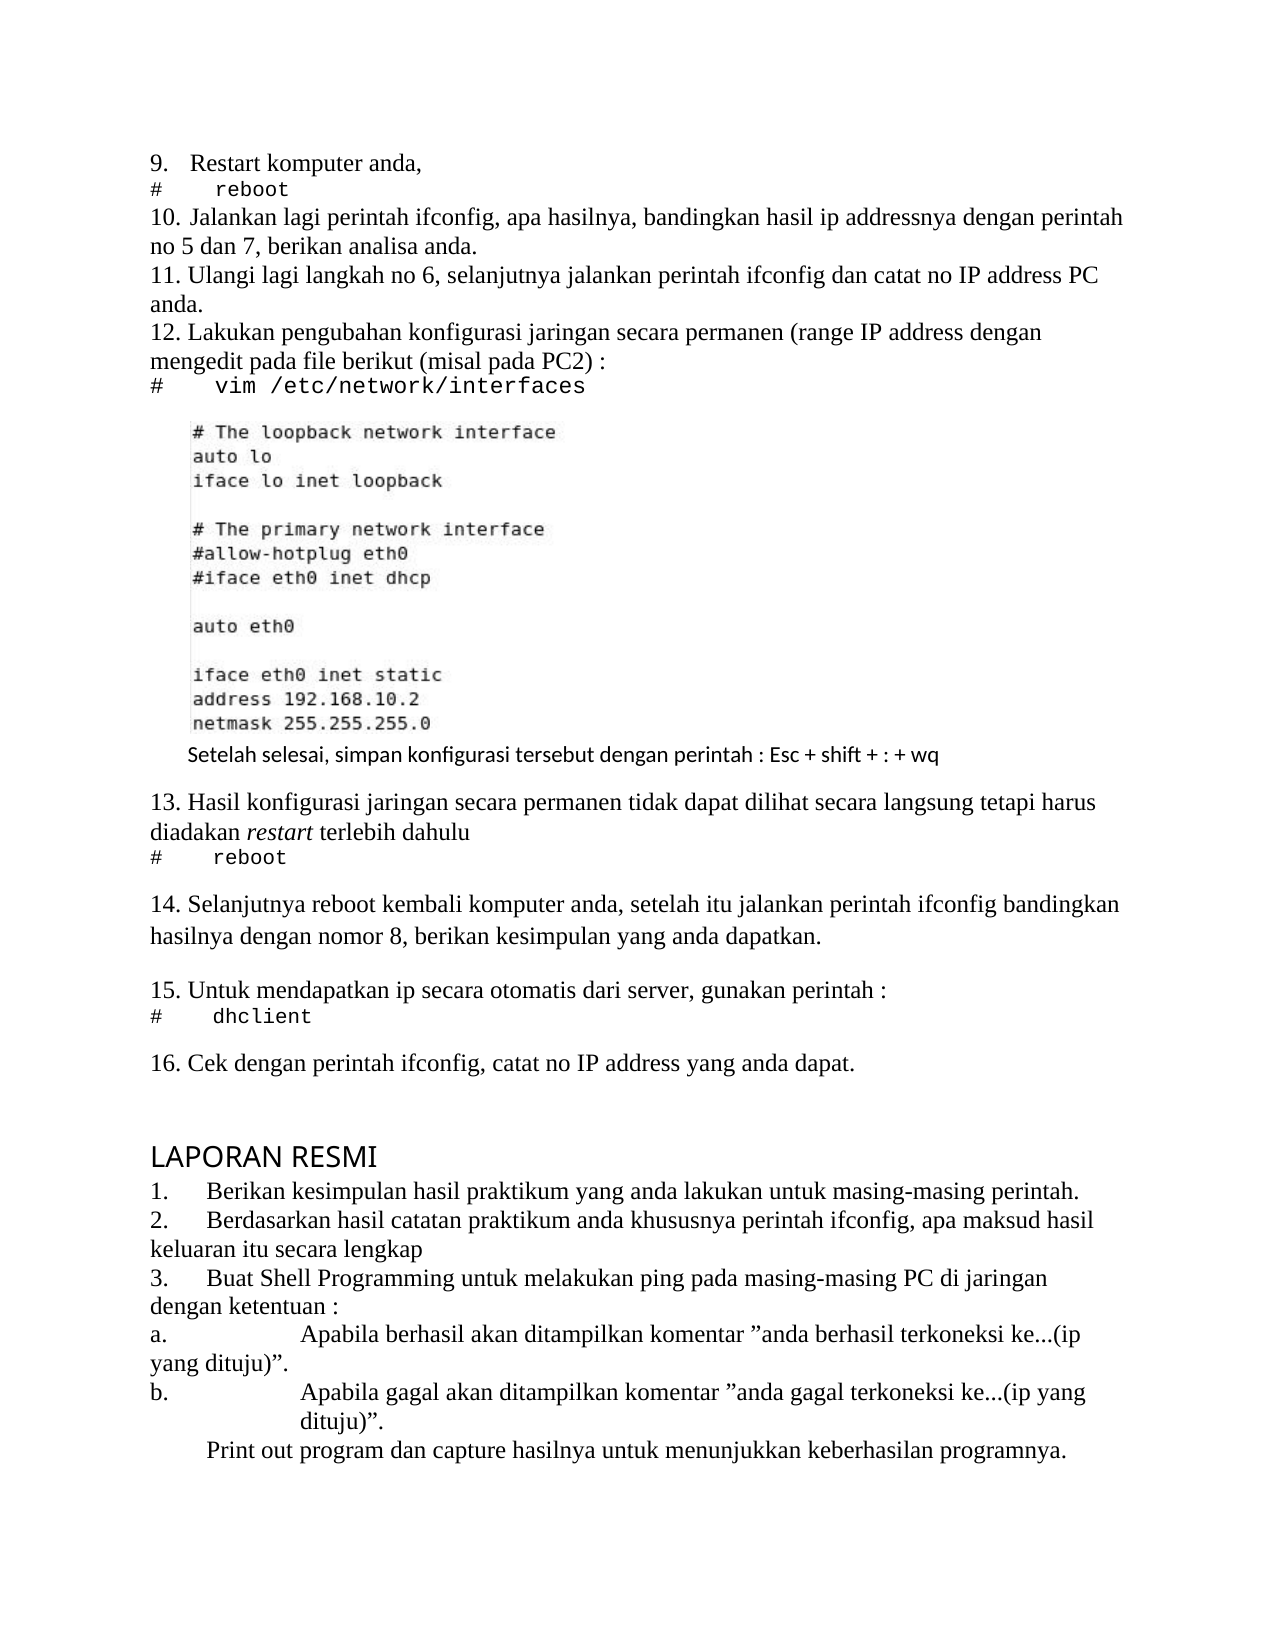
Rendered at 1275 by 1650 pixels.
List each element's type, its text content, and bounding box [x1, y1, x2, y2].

list Berdasarkan hasil catatan praktikum anda khususnya perintah ifconfig, apa maksud hasil keluaran itu secara lengkap [150, 1205, 1125, 1263]
picture [190, 421, 572, 734]
list Ulangi lagi langkah no 6, selanjutnya jalankan perintah ifconfig dan catat no IP address PC anda. [150, 260, 1125, 317]
list Selanjutnya reboot kembali komputer anda, setelah itu jalankan perintah ifconfig bandingkan hasilnya dengan nomor 8, berikan kesimpulan yang anda dapatkan. [150, 889, 1125, 950]
list reboot [150, 847, 1125, 870]
list Jalankan lagi perintah ifconfig, apa hasilnya, bandingkan hasil ip addressnya dengan perintah no 5 dan 7, berikan analisa anda. [150, 203, 1125, 260]
text LAPORAN RESMI [150, 1136, 1125, 1176]
text dituju)”. [300, 1406, 1125, 1435]
list Apabila gagal akan ditampilkan komentar ”anda gagal terkoneksi ke...(ip yang [150, 1377, 1125, 1406]
list Cek dengan perintah ifconfig, catat no IP address yang anda dapat. [150, 1048, 1125, 1077]
list Apabila berhasil akan ditampilkan komentar ”anda berhasil terkoneksi ke...(ip yang dituju)”. [150, 1320, 1125, 1377]
list Hasil konfigurasi jaringan secara permanen tidak dapat dilihat secara langsung tetapi harus diadakan restart terlebih dahulu [150, 787, 1125, 846]
list Untuk mendapatkan ip secara otomatis dari server, gunakan perintah : [150, 975, 1125, 1003]
list Berikan kesimpulan hasil praktikum yang anda lakukan untuk masing-masing perintah. [150, 1176, 1125, 1204]
list reboot [150, 179, 1125, 203]
list Restart komputer anda, [150, 148, 1125, 177]
list vim /etc/network/interfaces [150, 375, 1125, 401]
list Lakukan pengubahan konfigurasi jaringan secara permanen (range IP address dengan mengedit pada file berikut (misal pada PC2) : [150, 317, 1125, 374]
list Buat Shell Programming untuk melakukan ping pada masing-masing PC di jaringan dengan ketentuan : [150, 1263, 1125, 1320]
text Print out program dan capture hasilnya untuk menunjukkan keberhasilan programnya. [206, 1435, 1125, 1463]
text Setelah selesai, simpan konfigurasi tersebut dengan perintah : Esc + shift + : + wq [187, 740, 1125, 768]
list dhclient [150, 1006, 1125, 1029]
